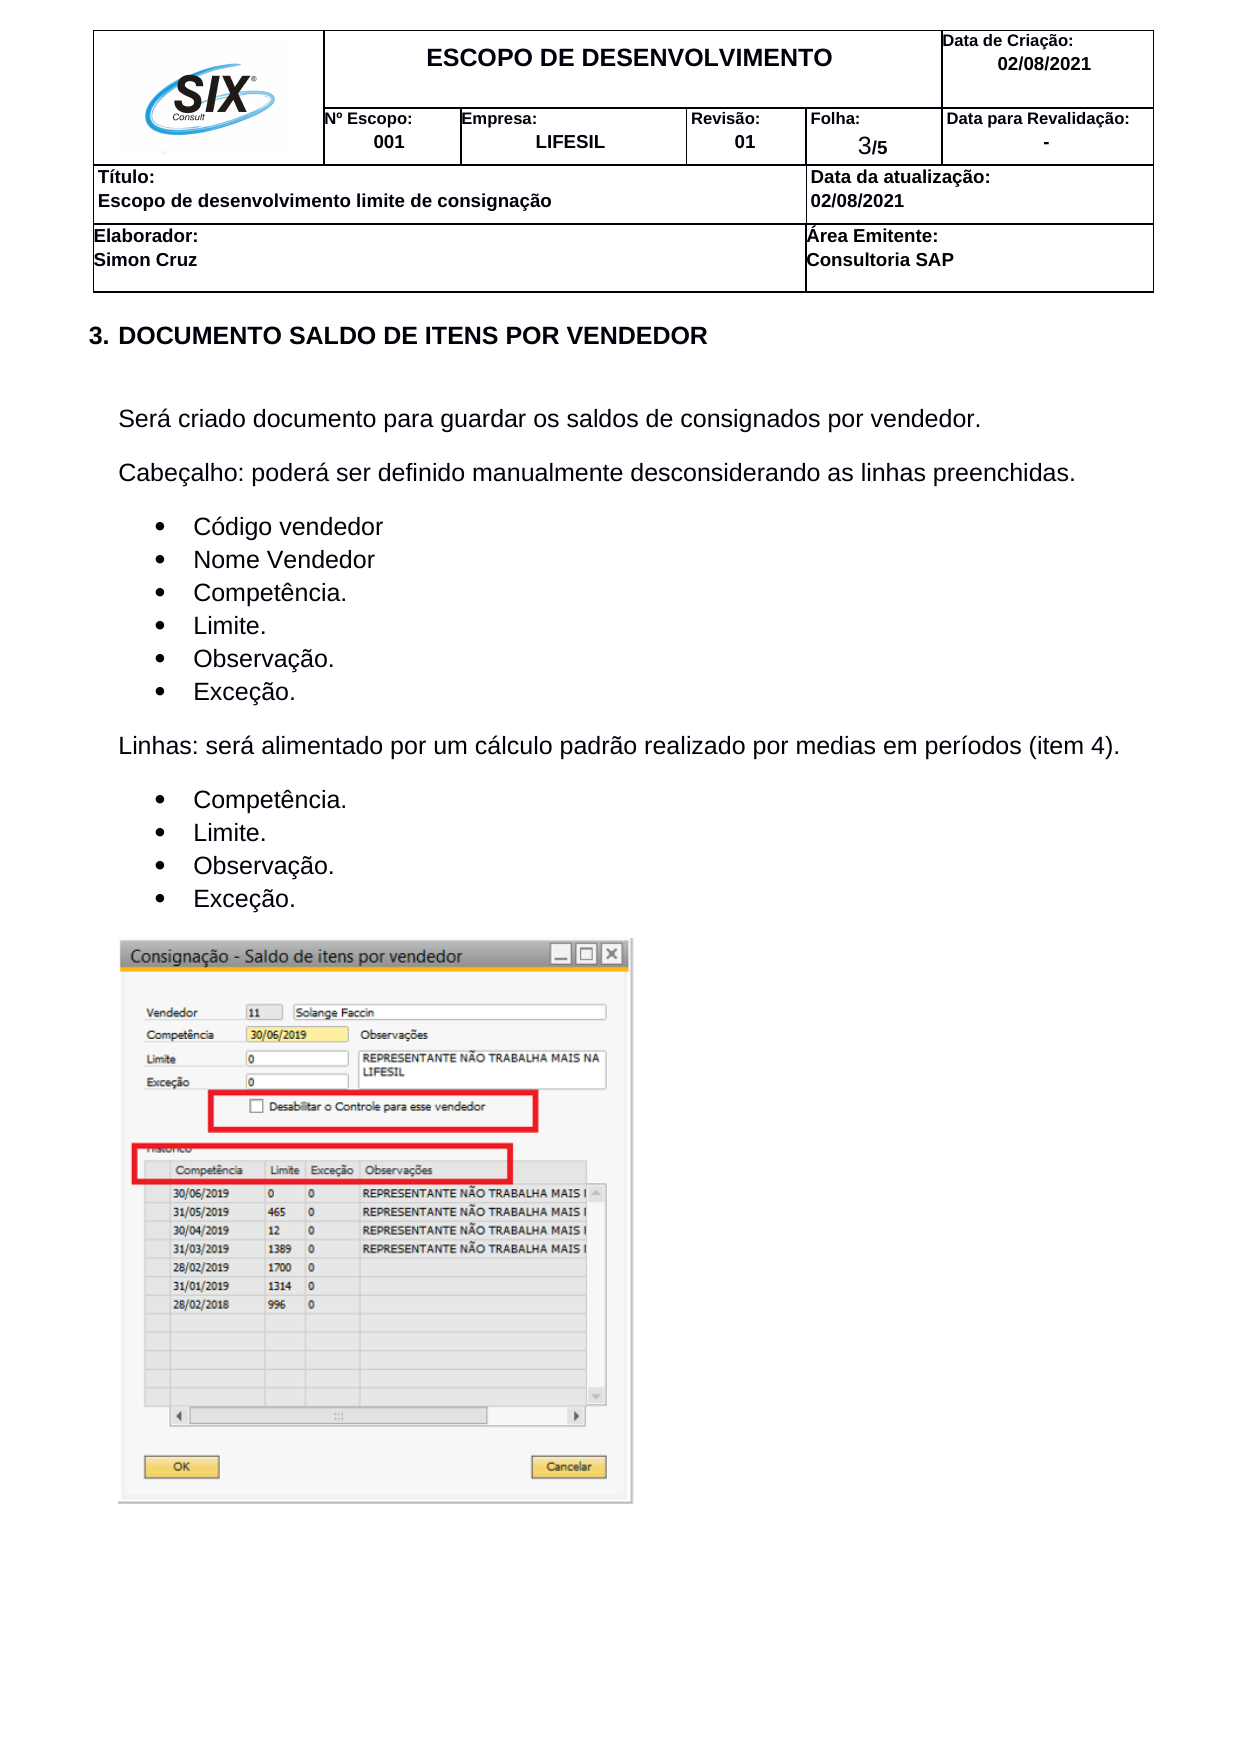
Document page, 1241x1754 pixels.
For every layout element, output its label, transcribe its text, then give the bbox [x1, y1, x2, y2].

list Competência. [156, 785, 1152, 814]
text Linhas: será alimentado por um cálculo padrão realizado por medias em períodos (item 4). [118, 731, 1152, 760]
list Observação. [156, 851, 1152, 880]
list Código vendedor [156, 512, 1152, 540]
text Cabeçalho: poderá ser definido manualmente desconsiderando as linhas preenchidas. [118, 458, 1152, 486]
list Nome Vendedor [156, 545, 1152, 573]
list Observação. [156, 644, 1152, 673]
list Exceção. [156, 677, 1152, 706]
list Limite. [156, 818, 1152, 847]
list Limite. [156, 611, 1152, 640]
list Exceção. [156, 884, 1152, 913]
text Será criado documento para guardar os saldos de consignados por vendedor. [118, 404, 1152, 433]
list Competência. [156, 578, 1152, 607]
picture [121, 40, 292, 154]
list DOCUMENTO SALDO DE ITENS POR VENDEDOR [88, 321, 1152, 350]
picture [118, 938, 634, 1504]
